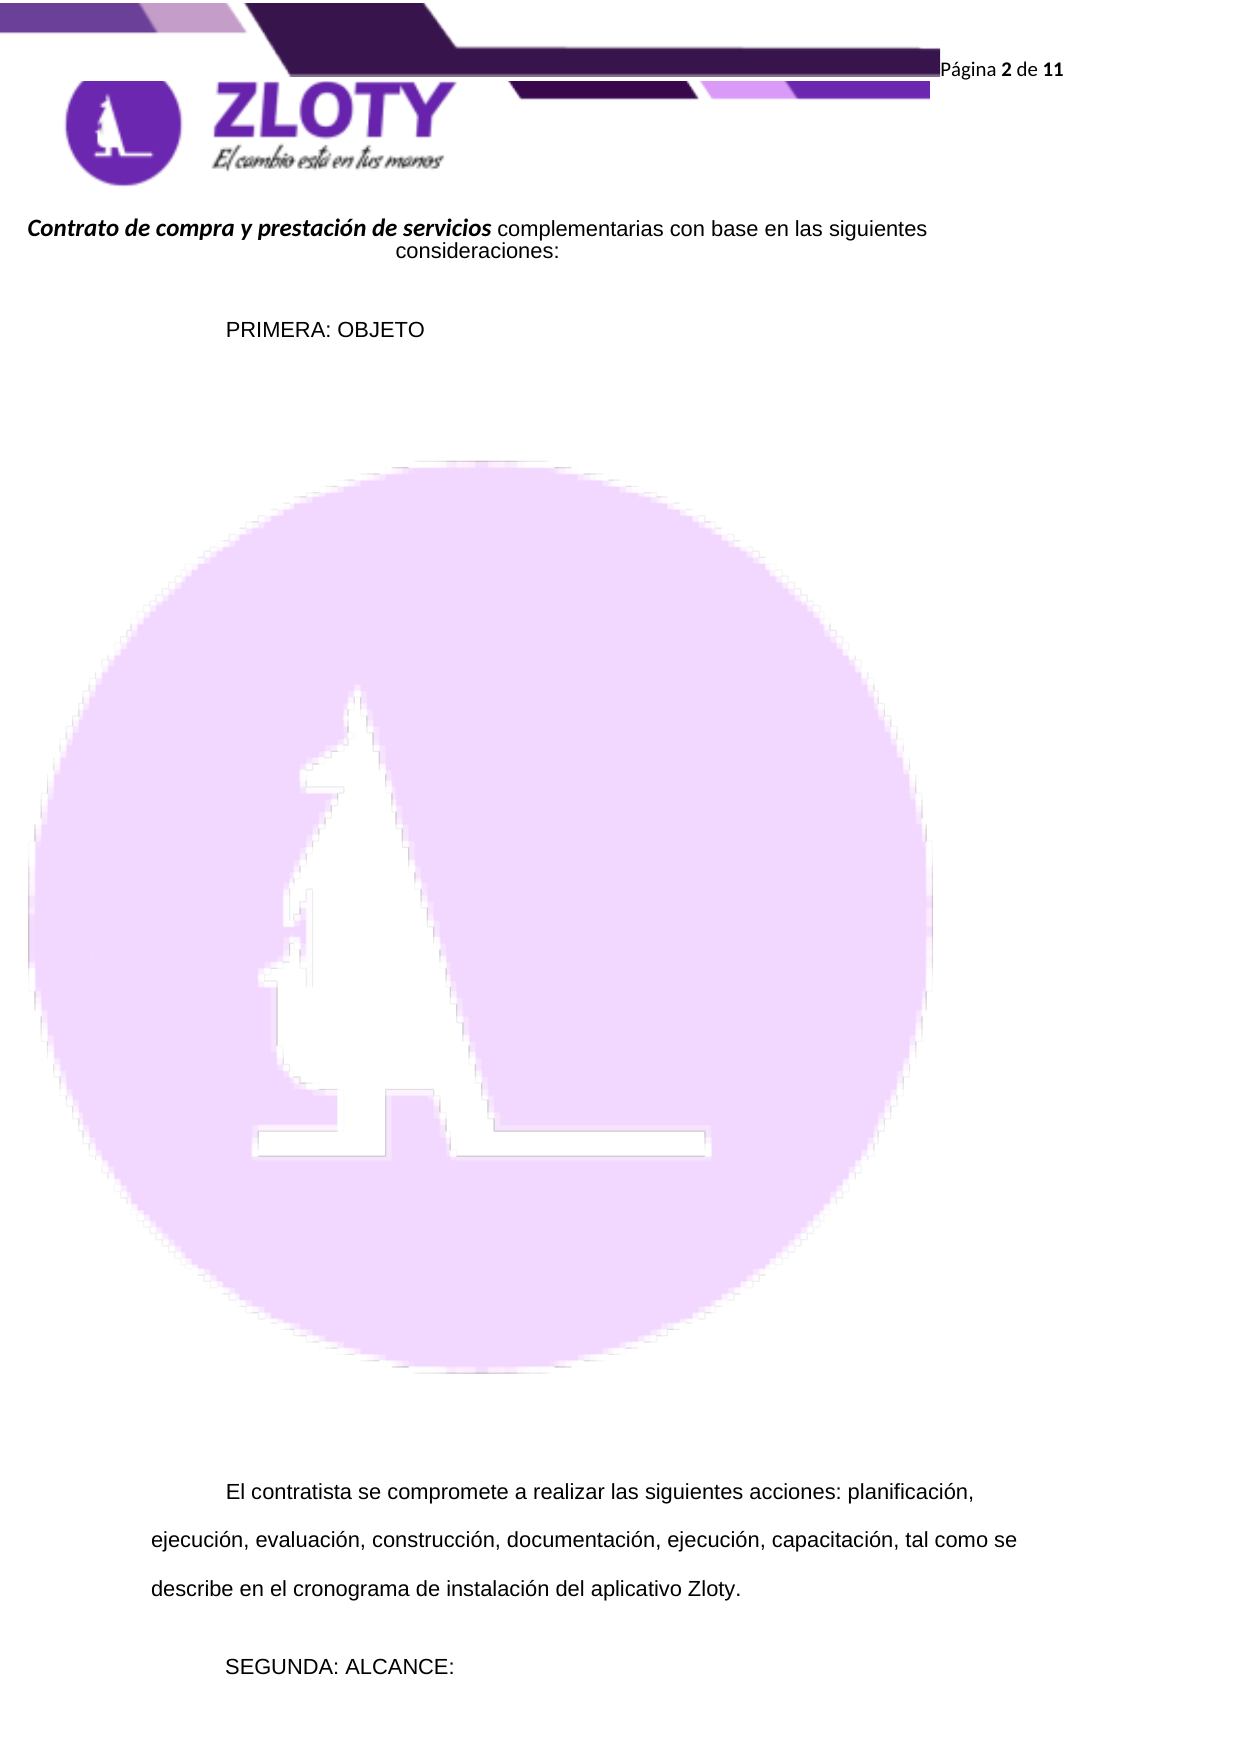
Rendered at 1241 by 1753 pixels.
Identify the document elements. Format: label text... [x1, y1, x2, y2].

picture [0, 3, 941, 77]
text SEGUNDA: ALCANCE: [225, 1653, 1159, 1679]
picture [0, 416, 1004, 1403]
picture [25, 81, 930, 190]
text PRIMERA: OBJETO [226, 317, 1159, 343]
